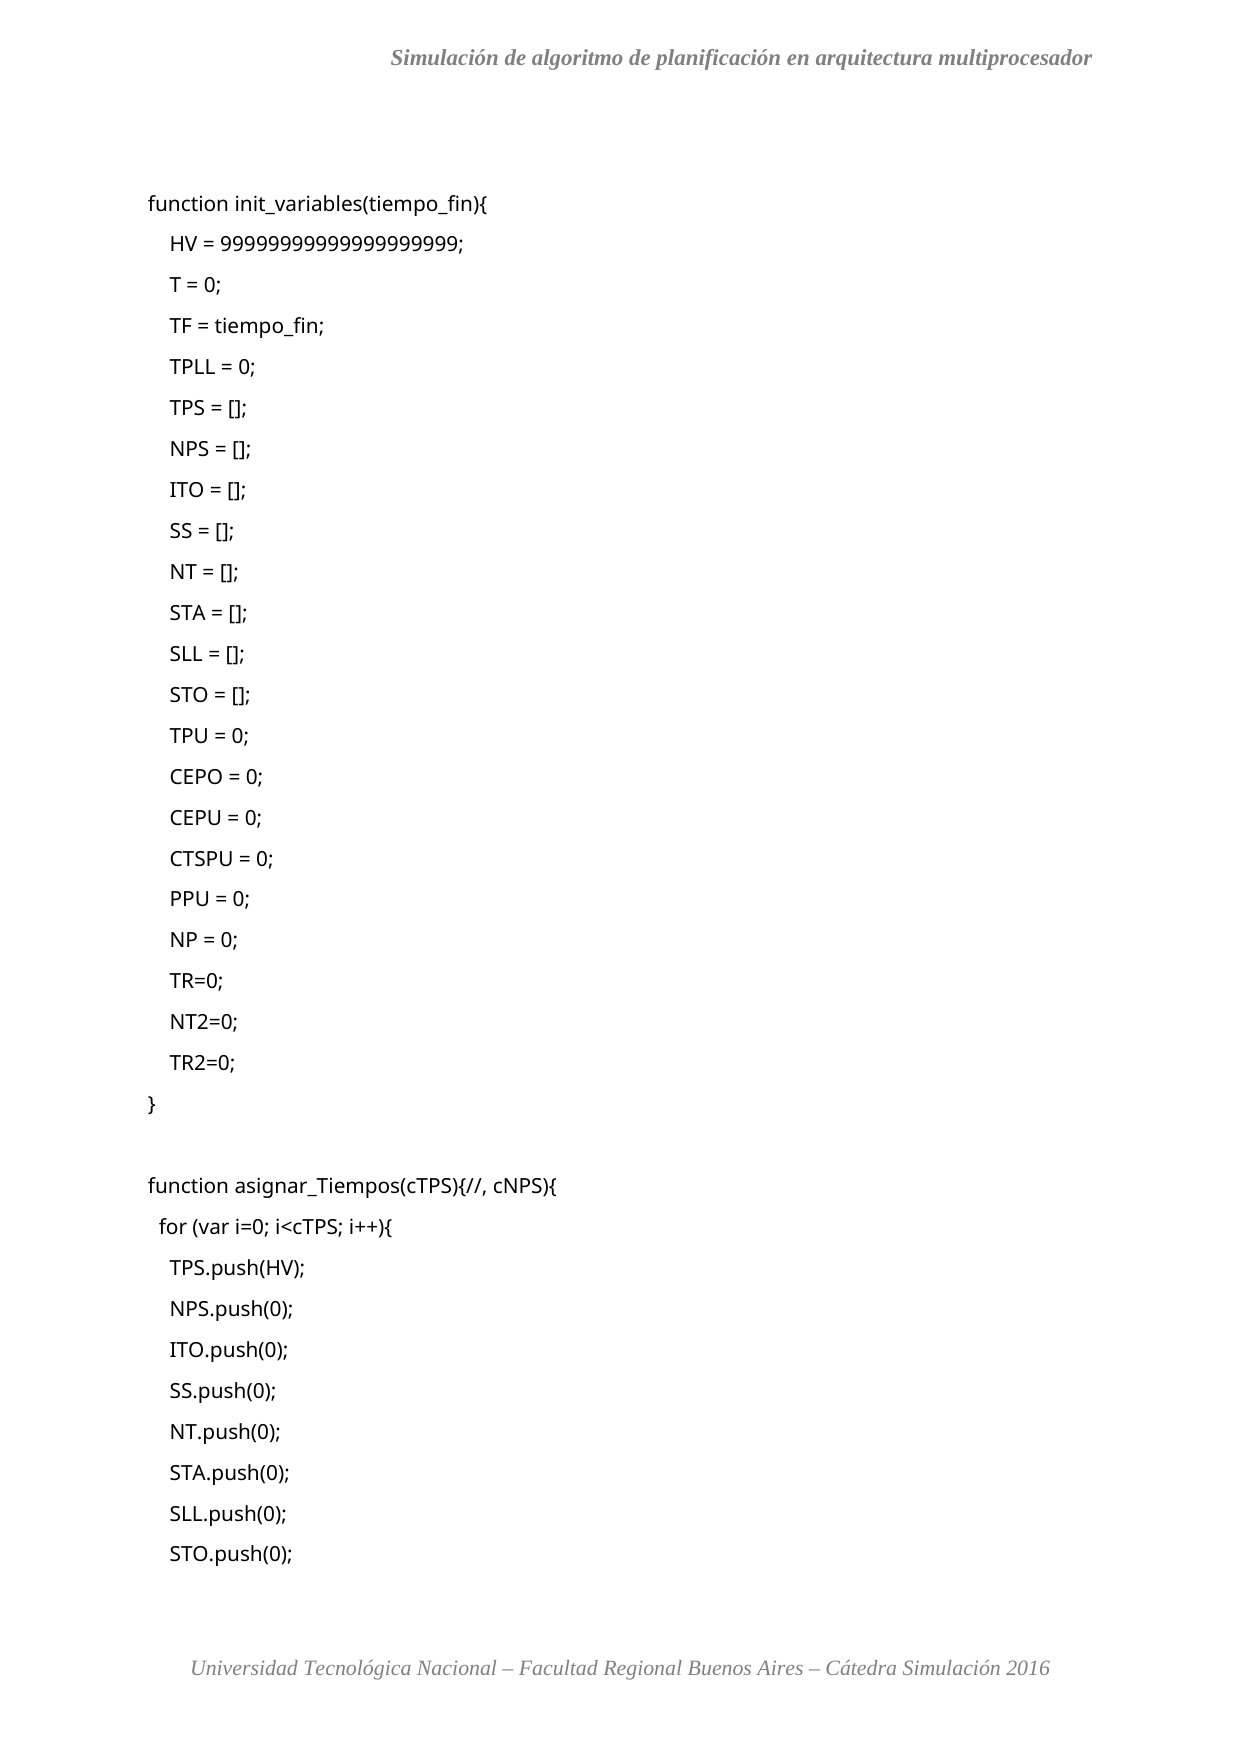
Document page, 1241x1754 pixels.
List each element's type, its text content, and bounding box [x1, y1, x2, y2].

text CEPO = 0; [148, 762, 1092, 790]
text STA = []; [148, 598, 1092, 626]
text ITO = []; [148, 475, 1092, 504]
text STA.push(0); [148, 1458, 1092, 1486]
text } [148, 1089, 1092, 1118]
text STO.push(0); [148, 1539, 1092, 1568]
text SLL = []; [148, 639, 1092, 667]
text SLL.push(0); [148, 1499, 1092, 1527]
text TPS.push(HV); [148, 1253, 1092, 1281]
text SS = []; [148, 516, 1092, 544]
text function asignar_Tiempos(cTPS){//, cNPS){ [148, 1171, 1092, 1199]
text TR2=0; [148, 1048, 1092, 1077]
text TPU = 0; [148, 721, 1092, 749]
text NP = 0; [148, 926, 1092, 954]
text NT.push(0); [148, 1417, 1092, 1445]
text function init_variables(tiempo_fin){ [148, 189, 1092, 217]
text TPS = []; [148, 393, 1092, 422]
text TF = tiempo_fin; [148, 311, 1092, 340]
text TR=0; [148, 966, 1092, 995]
text TPLL = 0; [148, 352, 1092, 381]
text HV = 99999999999999999999; [148, 229, 1092, 258]
text T = 0; [148, 271, 1092, 299]
text NPS.push(0); [148, 1294, 1092, 1322]
text SS.push(0); [148, 1376, 1092, 1404]
text ITO.push(0); [148, 1335, 1092, 1363]
text NPS = []; [148, 434, 1092, 463]
text for (var i=0; i<cTPS; i++){ [148, 1212, 1092, 1241]
text CEPU = 0; [148, 803, 1092, 831]
text NT = []; [148, 557, 1092, 586]
text PPU = 0; [148, 884, 1092, 913]
text CTSPU = 0; [148, 844, 1092, 872]
text NT2=0; [148, 1007, 1092, 1036]
text STO = []; [148, 680, 1092, 708]
